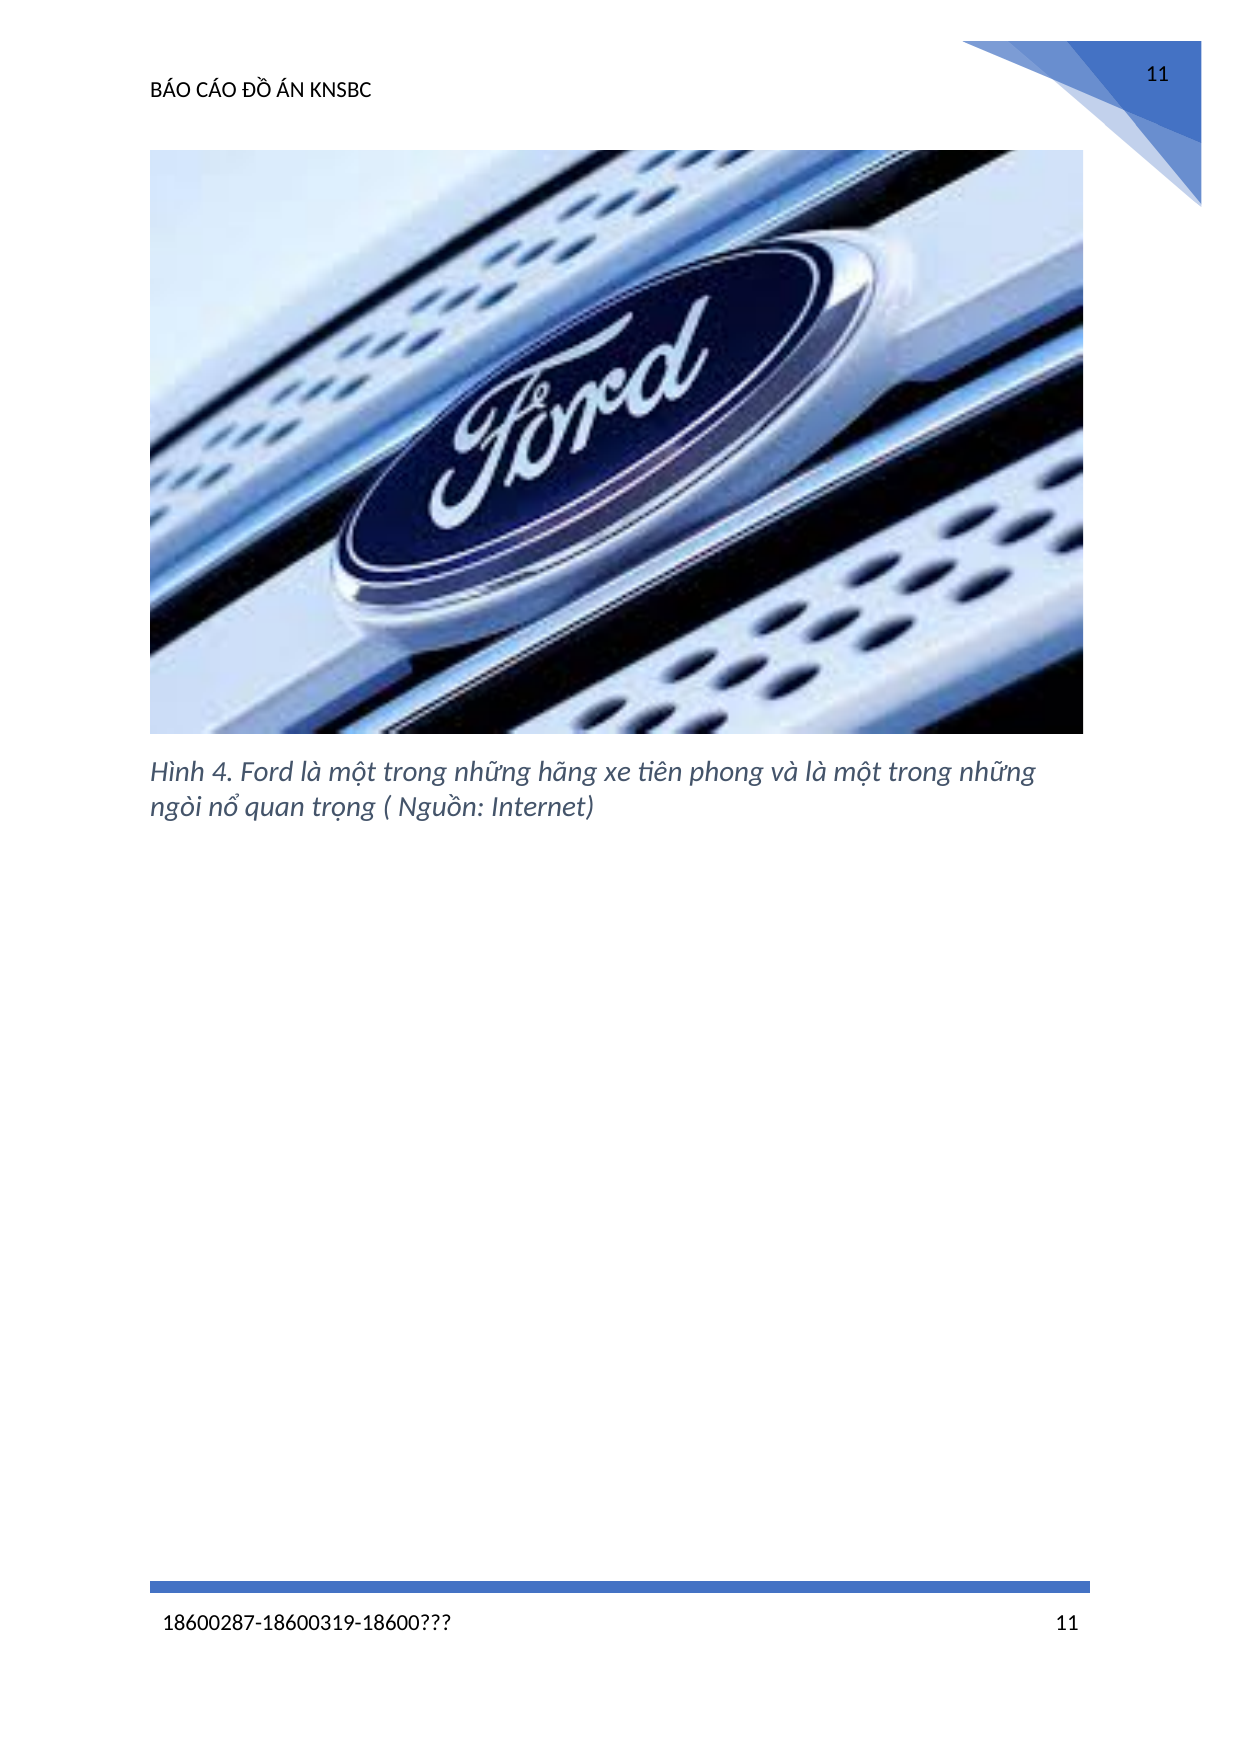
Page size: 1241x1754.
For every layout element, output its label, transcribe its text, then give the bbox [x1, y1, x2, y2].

text Hình 4. Ford là một trong những hãng xe tiên phong và là một trong những ngòi nổ quan trọng ( Nguồn: Internet) [150, 753, 1090, 824]
picture [150, 41, 1202, 734]
